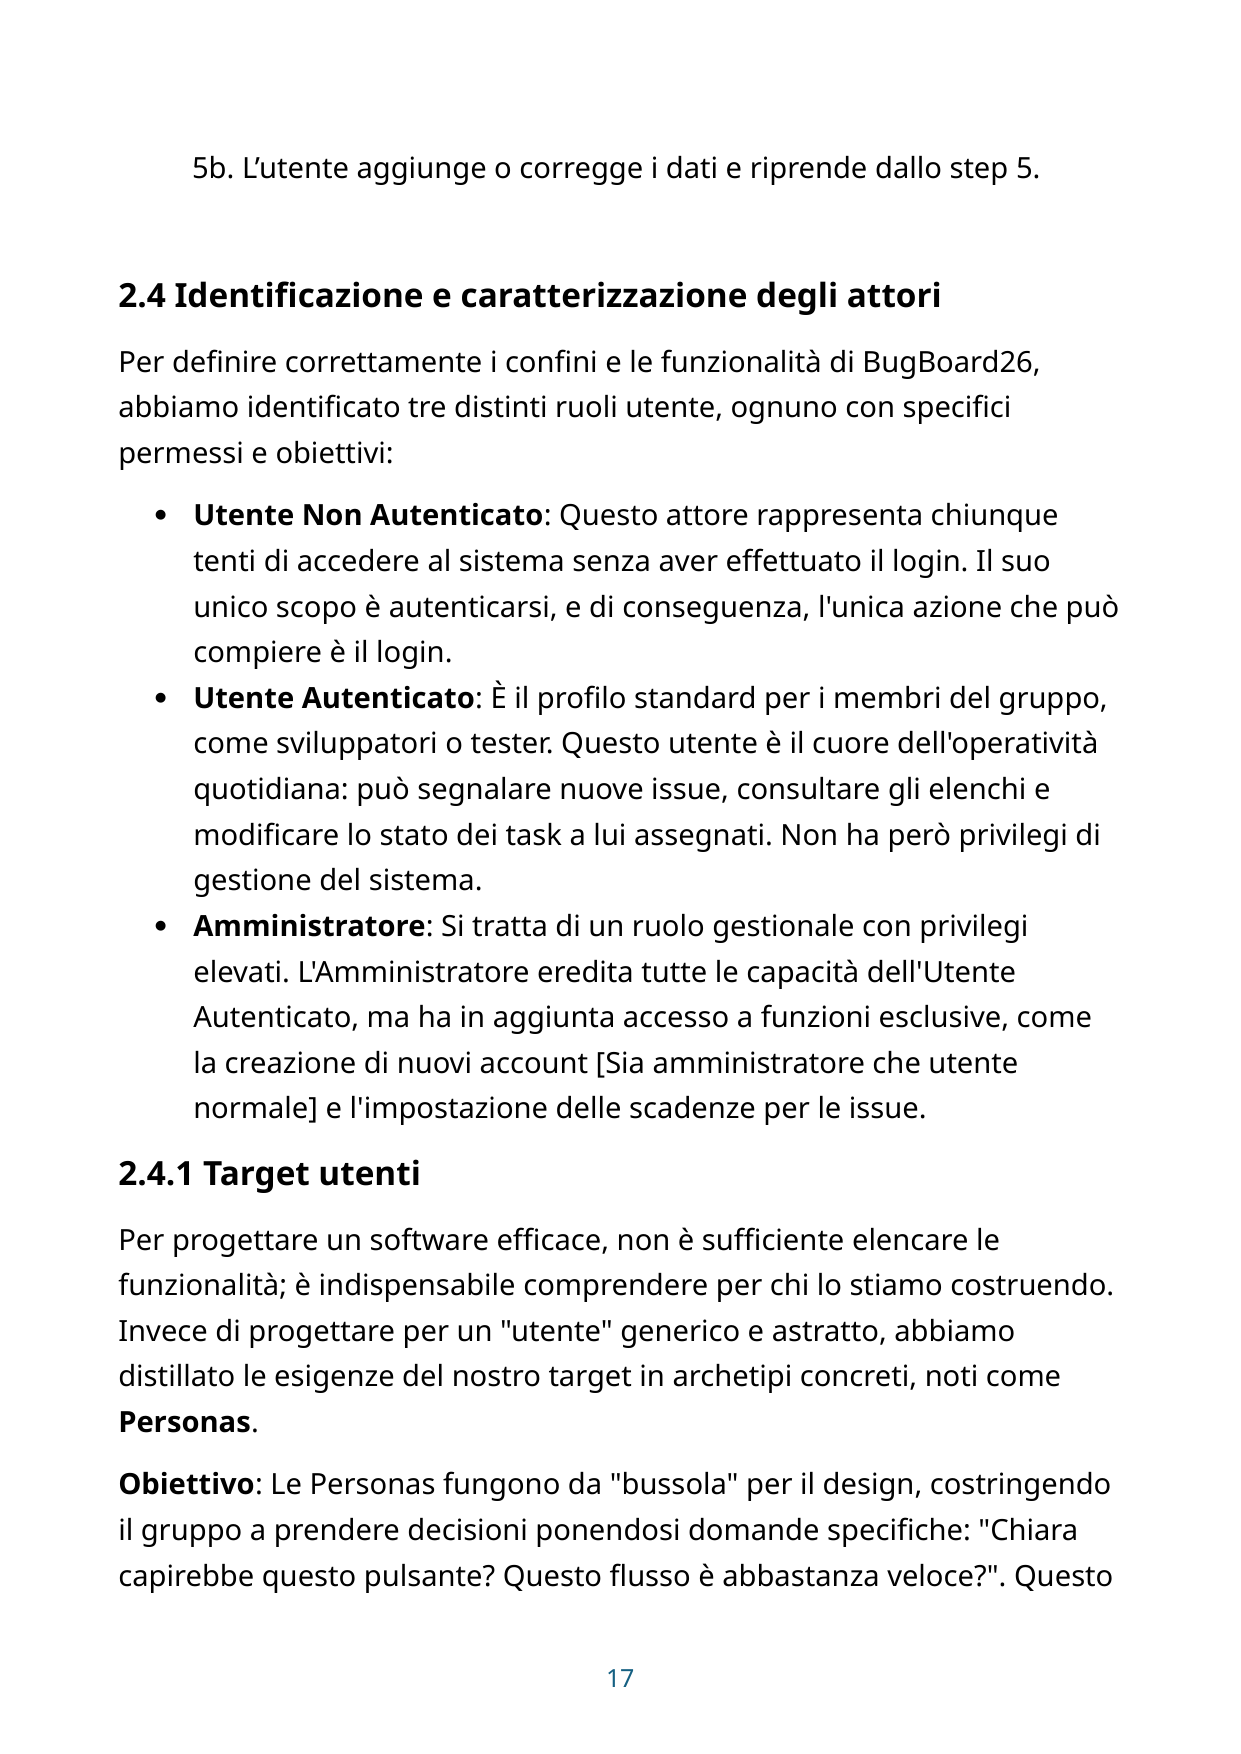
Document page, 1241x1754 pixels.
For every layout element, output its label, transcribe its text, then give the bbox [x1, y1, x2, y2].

text Per progettare un software efficace, non è sufficiente elencare le funzionalità; è indispensabile comprendere per chi lo stiamo costruendo. Invece di progettare per un "utente" generico e astratto, abbiamo distillato le esigenze del nostro target in archetipi concreti, noti come Personas. [118, 1219, 1122, 1441]
list Utente Non Autenticato: Questo attore rappresenta chiunque tenti di accedere al sistema senza aver effettuato il login. Il suo unico scopo è autenticarsi, e di conseguenza, l'unica azione che può compiere è il login. [156, 494, 1122, 671]
text 2.4 Identificazione e caratterizzazione degli attori [118, 272, 1122, 318]
list Amministratore: Si tratta di un ruolo gestionale con privilegi elevati. L'Amministratore eredita tutte le capacità dell'Utente Autenticato, ma ha in aggiunta accesso a funzioni esclusive, come la creazione di nuovi account [Sia amministratore che utente normale] e l'impostazione delle scadenze per le issue. [156, 905, 1122, 1127]
list Utente Autenticato: È il profilo standard per i membri del gruppo, come sviluppatori o tester. Questo utente è il cuore dell'operatività quotidiana: può segnalare nuove issue, consultare gli elenchi e modificare lo stato dei task a lui assegnati. Non ha però privilegi di gestione del sistema. [156, 677, 1122, 899]
text Per definire correttamente i confini e le funzionalità di BugBoard26, abbiamo identificato tre distinti ruoli utente, ognuno con specifici permessi e obiettivi: [118, 341, 1122, 472]
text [118, 1464, 1122, 1594]
text 5b. L’utente aggiunge o corregge i dati e riprende dallo step 5. [118, 148, 1122, 187]
text 2.4.1 Target utenti [118, 1150, 1122, 1195]
